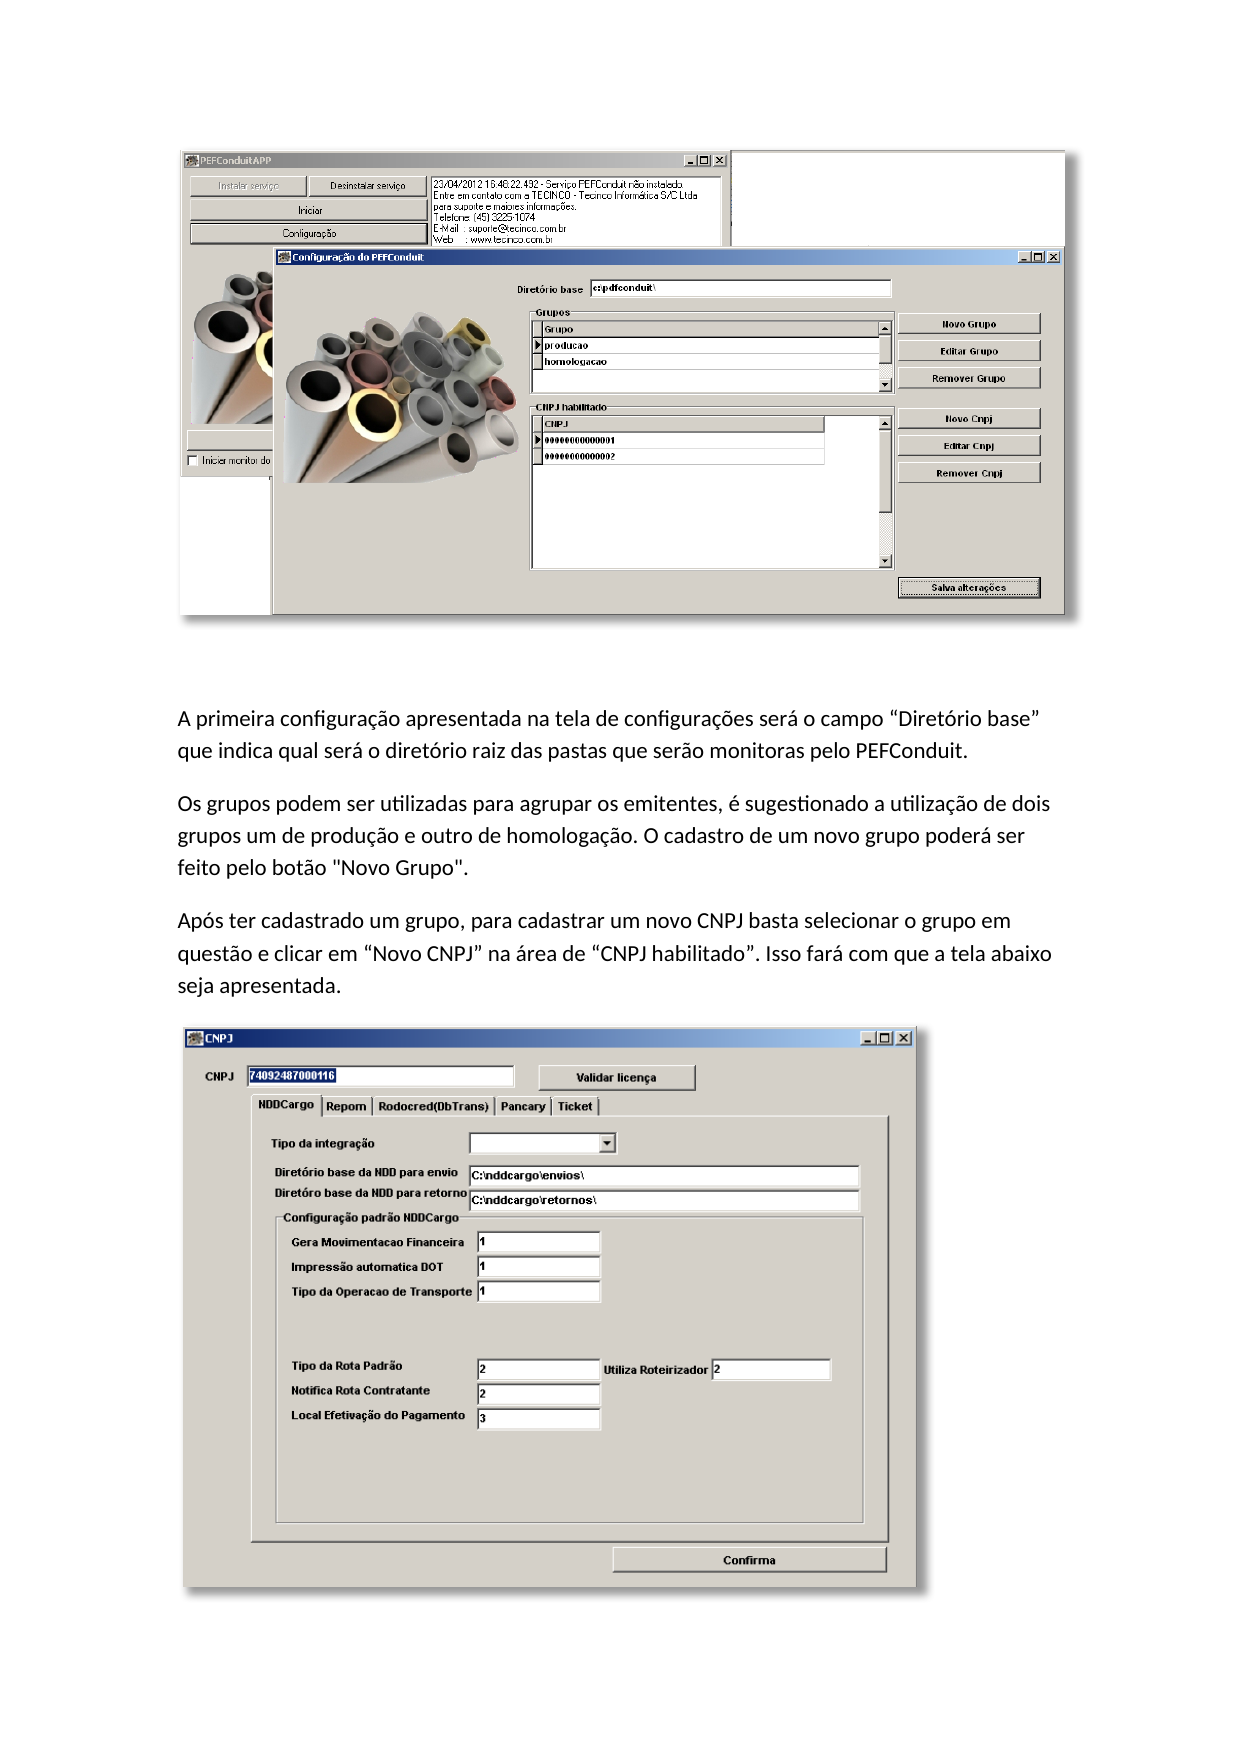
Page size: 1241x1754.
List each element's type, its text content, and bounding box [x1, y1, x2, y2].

picture [183, 1026, 917, 1587]
text Os grupos podem ser utilizadas para agrupar os emitentes, é sugestionado a utilização de dois grupos um de produção e outro de homologação. O cadastro de um novo grupo poderá ser feito pelo botão "Novo Grupo". [177, 789, 1063, 881]
text A primeira configuração apresentada na tela de configurações será o campo “Diretório base” que indica qual será o diretório raiz das pastas que serão monitoras pelo PEFConduit. [177, 704, 1063, 764]
picture [180, 150, 1065, 615]
text Após ter cadastrado um grupo, para cadastrar um novo CNPJ basta selecionar o grupo em questão e clicar em “Novo CNPJ” na área de “CNPJ habilitado”. Isso fará com que a tela abaixo seja apresentada. [177, 906, 1063, 999]
